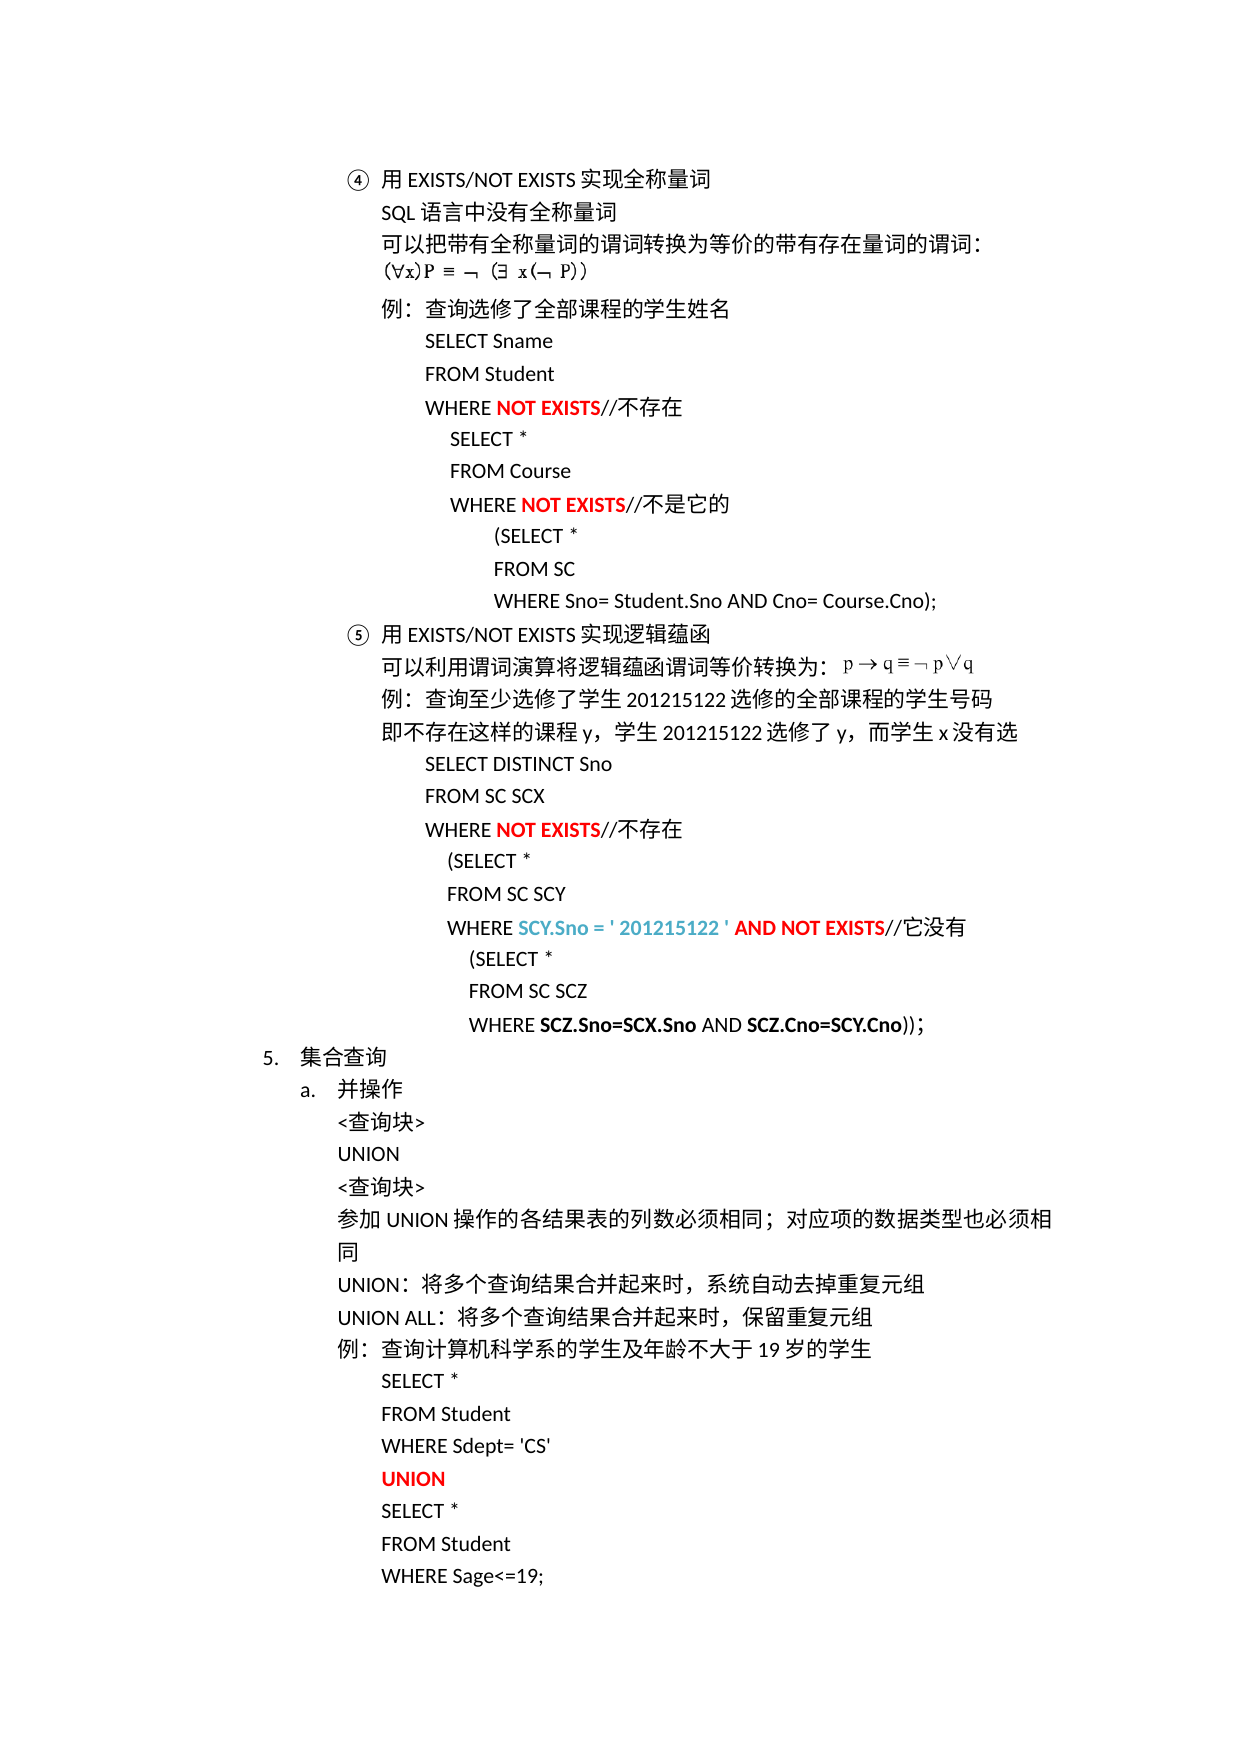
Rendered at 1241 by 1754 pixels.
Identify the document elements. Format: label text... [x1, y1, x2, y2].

list WHERE NOT EXISTS//不存在 [381, 812, 1053, 844]
list (SELECT * [381, 844, 1053, 877]
list WHERE NOT EXISTS//不存在 [381, 389, 1053, 422]
list FROM SC SCX [381, 779, 1053, 812]
picture [840, 651, 979, 676]
list UNION [337, 1462, 1053, 1494]
list FROM SC [450, 552, 1053, 584]
list 可以利用谓词演算将逻辑蕴函谓词等价转换为： [381, 649, 1053, 682]
list WHERE SCY.Sno = ' 201215122 ' AND NOT EXISTS//它没有 [381, 909, 1053, 942]
list 参加UNION操作的各结果表的列数必须相同；对应项的数据类型也必须相同 [337, 1202, 1053, 1267]
list WHERE NOT EXISTS//不是它的 [406, 487, 1053, 519]
list SELECT * [337, 1494, 1053, 1527]
list 例：查询计算机科学系的学生及年龄不大于19岁的学生 [337, 1332, 1053, 1364]
list 用EXISTS/NOT EXISTS实现全称量词 [344, 162, 1053, 194]
list SELECT Sname [381, 324, 1053, 357]
list 即不存在这样的课程y，学生201215122选修了y，而学生x没有选 [381, 714, 1053, 747]
list FROM Student [381, 357, 1053, 389]
list WHERE Sno= Student.Sno AND Cno= Course.Cno); [450, 584, 1053, 617]
list (SELECT * [381, 942, 1053, 974]
list UNION [337, 1137, 1053, 1169]
list WHERE Sdept= 'CS' [337, 1429, 1053, 1462]
list SQL 语言中没有全称量词 [381, 194, 1053, 227]
list 用EXISTS/NOT EXISTS实现逻辑蕴函 [344, 617, 1053, 649]
list 并操作 [300, 1072, 1053, 1104]
list WHERE SCZ.Sno=SCX.Sno AND SCZ.Cno=SCY.Cno))； [381, 1007, 1053, 1039]
list FROM Student [337, 1397, 1053, 1429]
list 集合查询 [262, 1039, 1053, 1072]
list WHERE Sage<=19; [356, 1559, 1053, 1592]
list <查询块> [337, 1169, 1053, 1202]
list FROM Student [337, 1527, 1053, 1559]
list FROM Course [406, 454, 1053, 487]
list UNION ALL：将多个查询结果合并起来时，保留重复元组 [337, 1299, 1053, 1332]
list SELECT * [406, 422, 1053, 454]
list 可以把带有全称量词的谓词转换为等价的带有存在量词的谓词： [381, 227, 1053, 259]
list <查询块> [337, 1104, 1053, 1137]
list UNION：将多个查询结果合并起来时，系统自动去掉重复元组 [337, 1267, 1053, 1299]
list FROM SC SCZ [381, 974, 1053, 1007]
list (SELECT * [450, 519, 1053, 552]
list SELECT DISTINCT Sno [381, 747, 1053, 779]
list SELECT * [337, 1364, 1053, 1397]
list 例：查询至少选修了学生201215122选修的全部课程的学生号码 [381, 682, 1053, 714]
list FROM SC SCY [381, 877, 1053, 909]
list 例：查询选修了全部课程的学生姓名 [381, 292, 1053, 324]
picture [381, 259, 589, 281]
